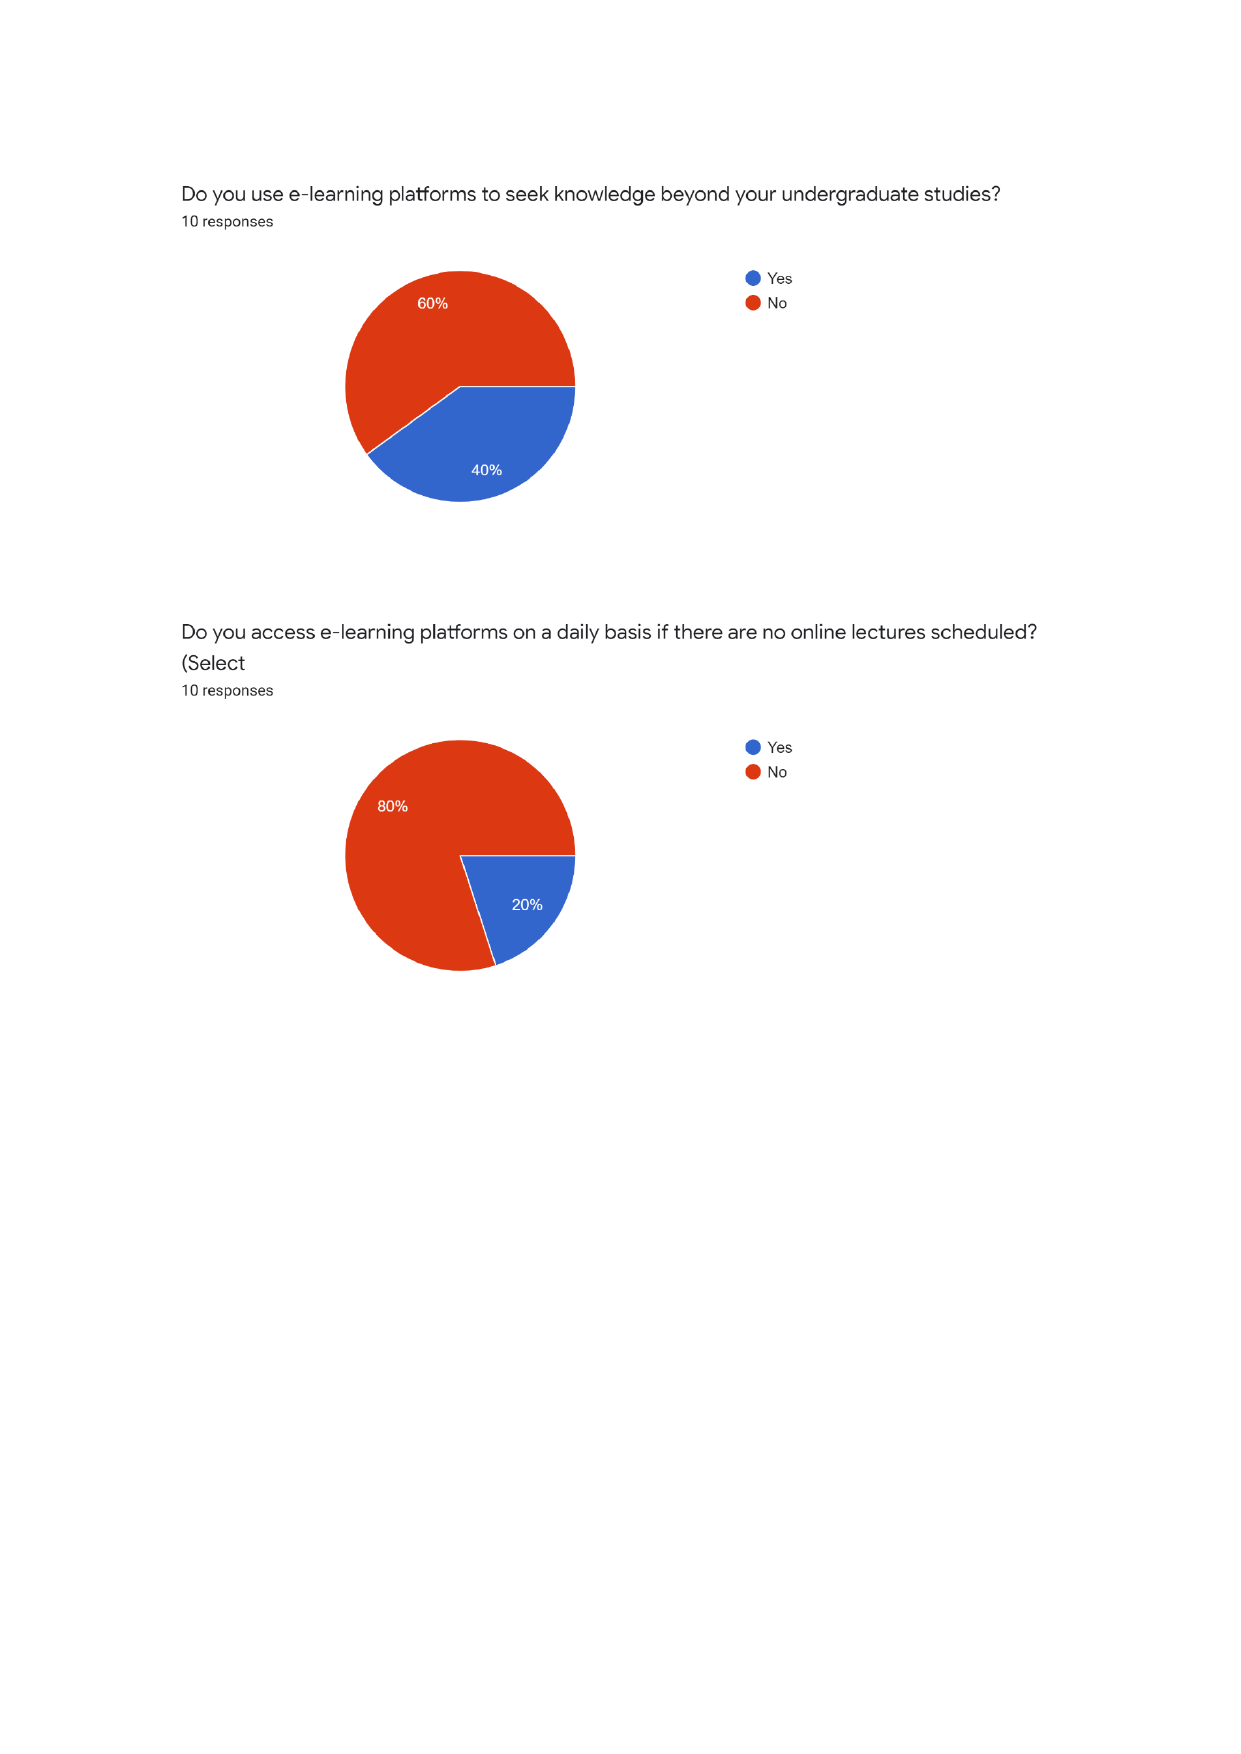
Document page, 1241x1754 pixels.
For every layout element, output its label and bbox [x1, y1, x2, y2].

picture [150, 150, 1091, 546]
picture [150, 587, 1091, 1015]
